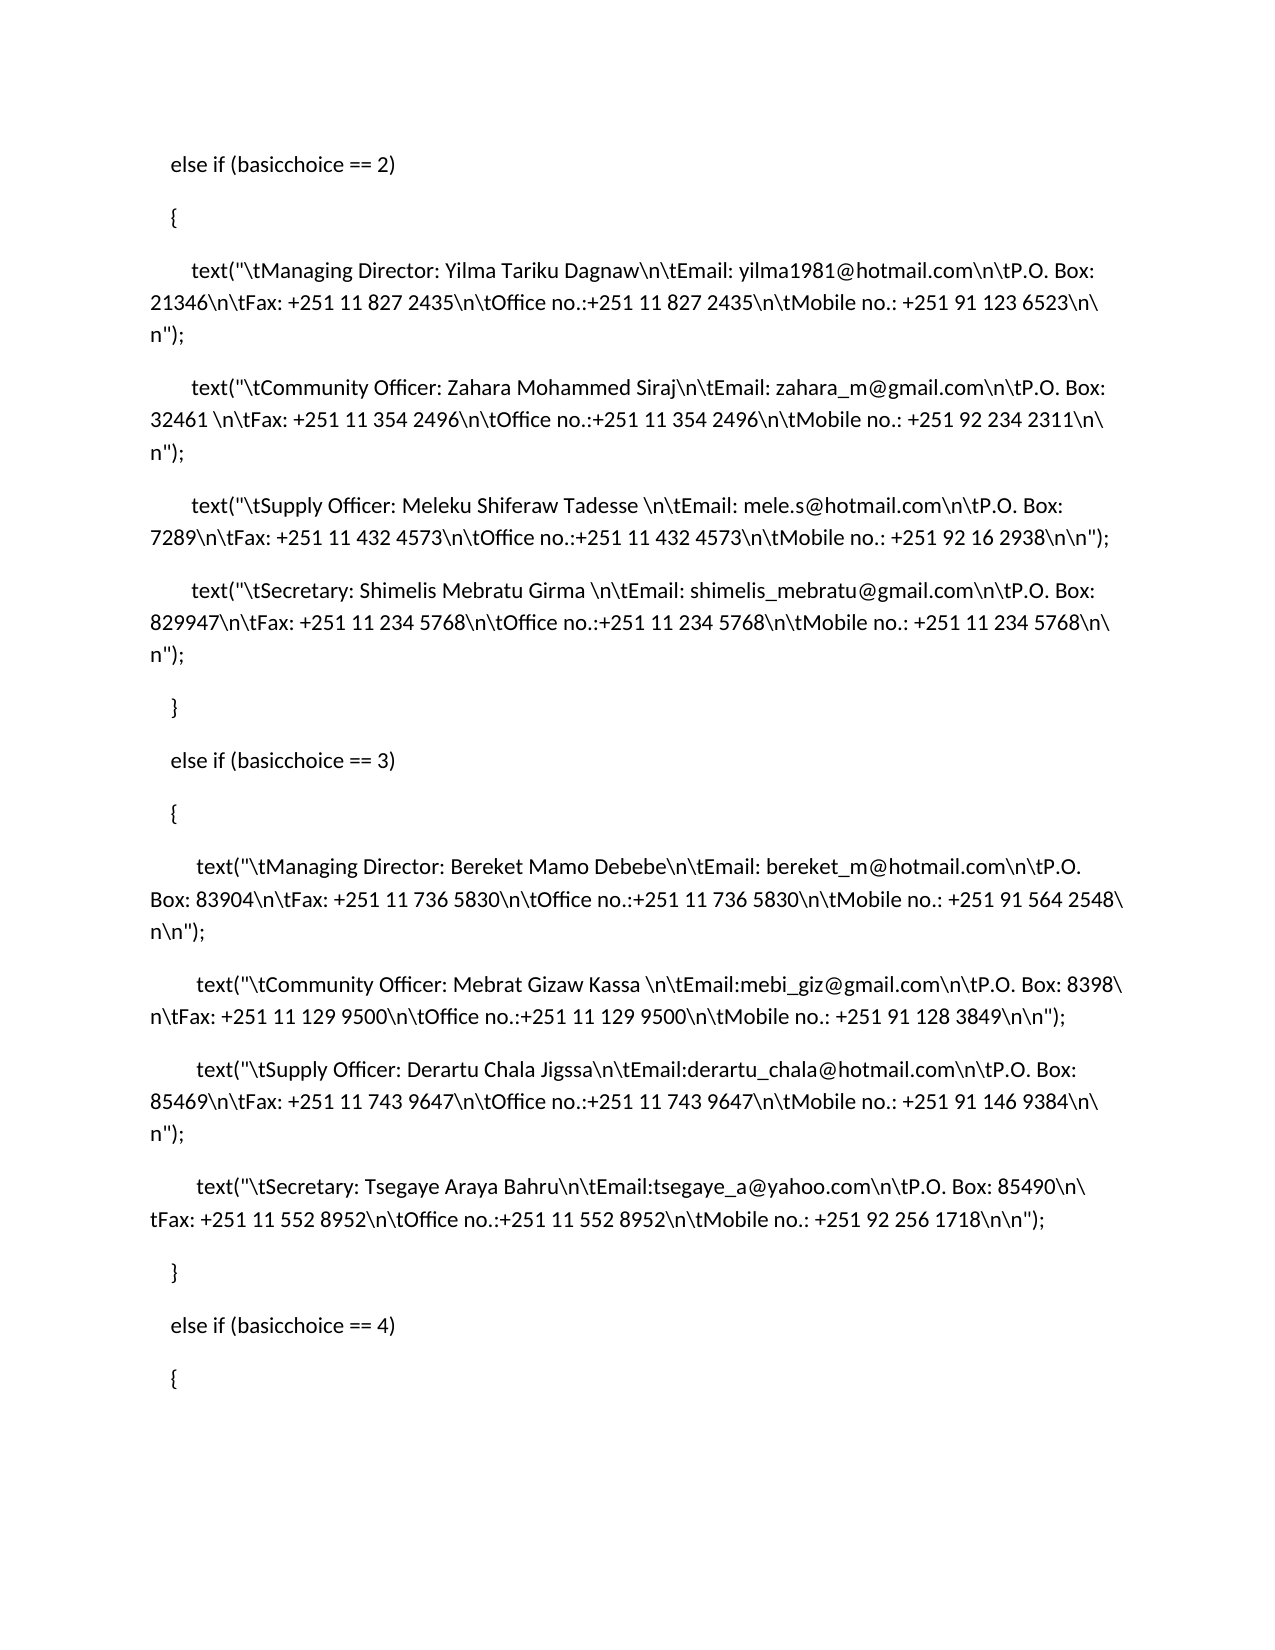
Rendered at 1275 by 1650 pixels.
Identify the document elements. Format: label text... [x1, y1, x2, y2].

text else if (basicchoice == 4) [150, 1311, 1125, 1339]
text { [150, 799, 1125, 827]
text else if (basicchoice == 3) [150, 746, 1125, 774]
text text("\tSecretary: Tsegaye Araya Bahru\n\tEmail:tsegaye_a@yahoo.com\n\tP.O. Box: 85490\n\tFax: +251 11 552 8952\n\tOffice no.:+251 11 552 8952\n\tMobile no.: +251 92 256 1718\n\n"); [150, 1172, 1125, 1233]
text text("\tSecretary: Shimelis Mebratu Girma \n\tEmail: shimelis_mebratu@gmail.com\n\tP.O. Box: 829947\n\tFax: +251 11 234 5768\n\tOffice no.:+251 11 234 5768\n\tMobile no.: +251 11 234 5768\n\n"); [150, 576, 1125, 668]
text } [150, 693, 1125, 721]
text } [150, 1258, 1125, 1286]
text text("\tManaging Director: Yilma Tariku Dagnaw\n\tEmail: yilma1981@hotmail.com\n\tP.O. Box: 21346\n\tFax: +251 11 827 2435\n\tOffice no.:+251 11 827 2435\n\tMobile no.: +251 91 123 6523\n\n"); [150, 256, 1125, 348]
text text("\tSupply Officer: Derartu Chala Jigssa\n\tEmail:derartu_chala@hotmail.com\n\tP.O. Box: 85469\n\tFax: +251 11 743 9647\n\tOffice no.:+251 11 743 9647\n\tMobile no.: +251 91 146 9384\n\n"); [150, 1055, 1125, 1147]
text text("\tSupply Officer: Meleku Shiferaw Tadesse \n\tEmail: mele.s@hotmail.com\n\tP.O. Box: 7289\n\tFax: +251 11 432 4573\n\tOffice no.:+251 11 432 4573\n\tMobile no.: +251 92 16 2938\n\n"); [150, 491, 1125, 551]
text text("\tCommunity Officer: Zahara Mohammed Siraj\n\tEmail: zahara_m@gmail.com\n\tP.O. Box: 32461 \n\tFax: +251 11 354 2496\n\tOffice no.:+251 11 354 2496\n\tMobile no.: +251 92 234 2311\n\n"); [150, 373, 1125, 466]
text text("\tCommunity Officer: Mebrat Gizaw Kassa \n\tEmail:mebi_giz@gmail.com\n\tP.O. Box: 8398\n\tFax: +251 11 129 9500\n\tOffice no.:+251 11 129 9500\n\tMobile no.: +251 91 128 3849\n\n"); [150, 970, 1125, 1030]
text text("\tManaging Director: Bereket Mamo Debebe\n\tEmail: bereket_m@hotmail.com\n\tP.O. Box: 83904\n\tFax: +251 11 736 5830\n\tOffice no.:+251 11 736 5830\n\tMobile no.: +251 91 564 2548\n\n"); [150, 852, 1125, 945]
text else if (basicchoice == 2) [150, 150, 1125, 178]
text { [150, 203, 1125, 231]
text { [150, 1364, 1125, 1392]
